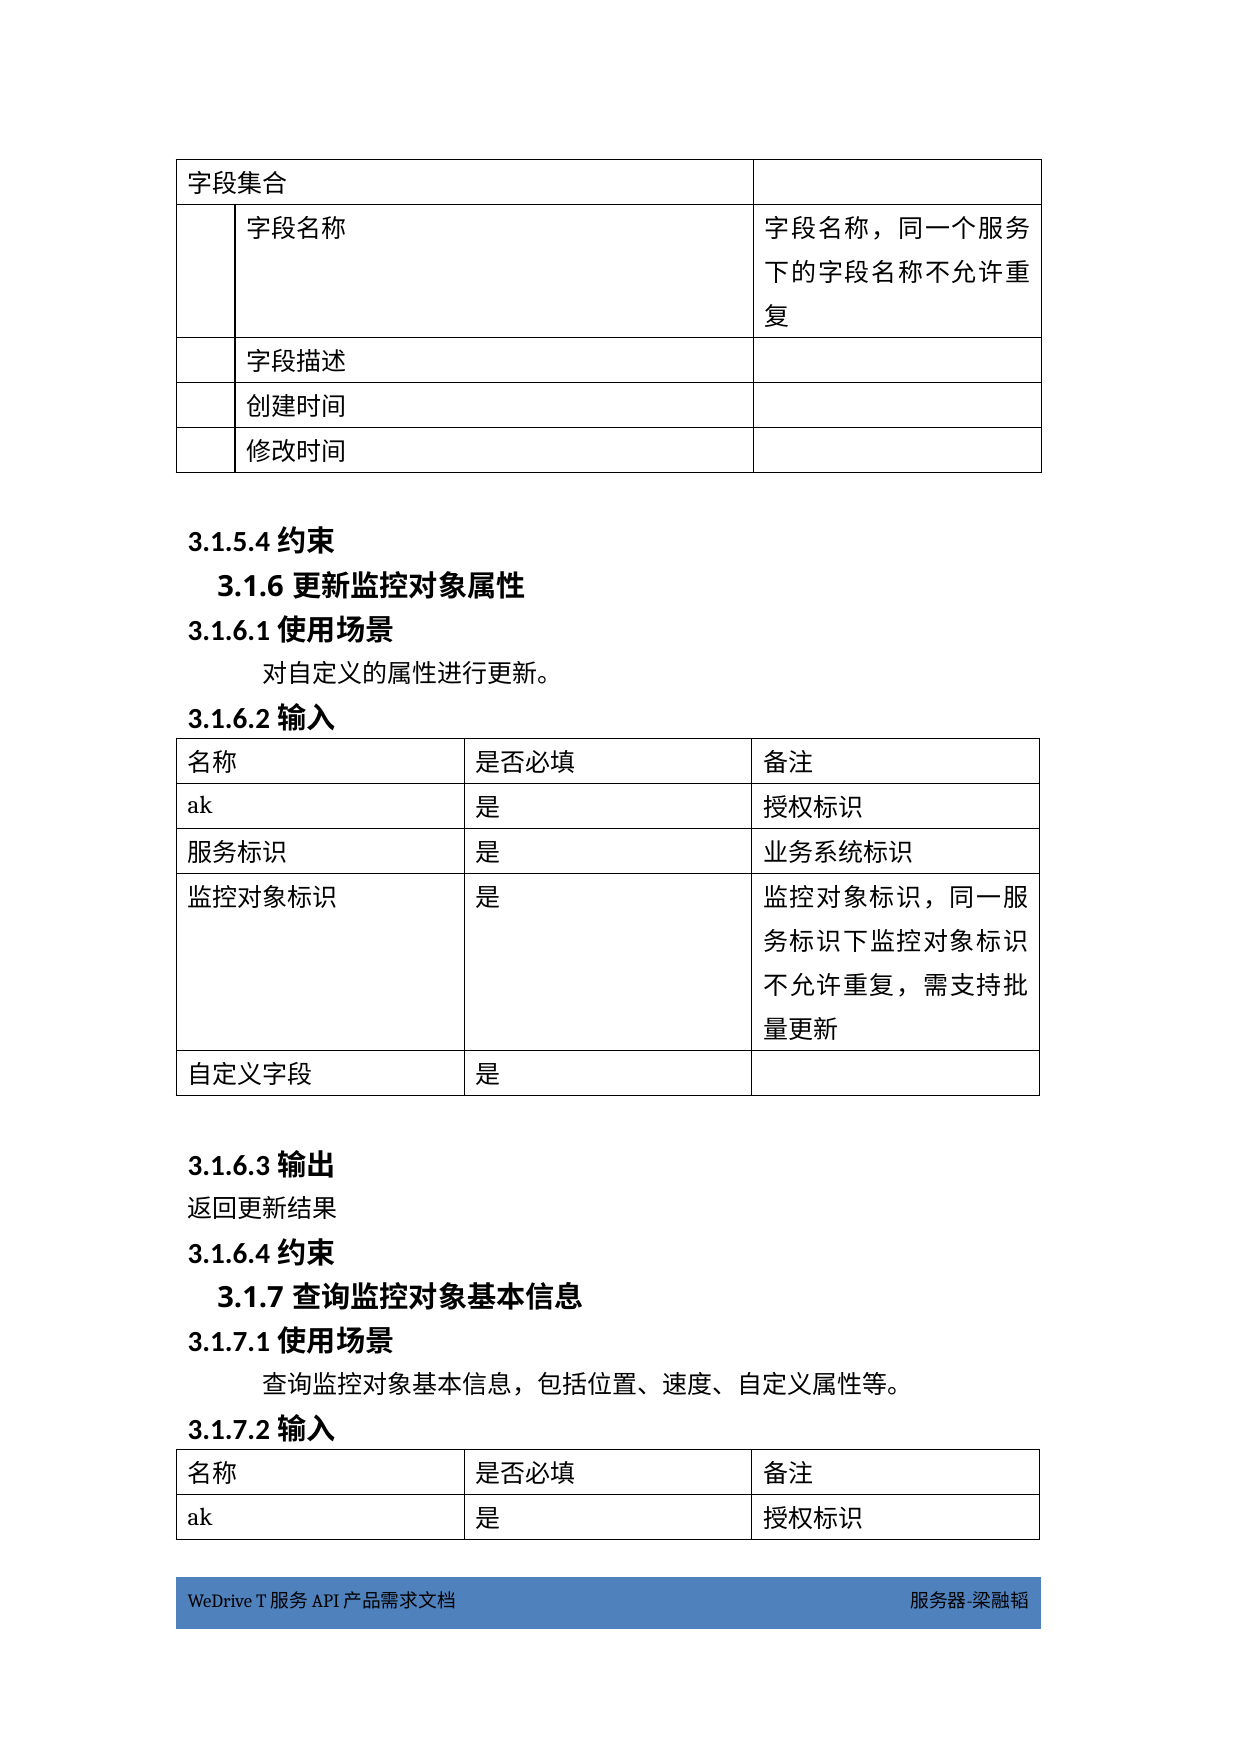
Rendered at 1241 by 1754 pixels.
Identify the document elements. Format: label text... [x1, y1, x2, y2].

table_cell 创建时间 [236, 383, 753, 427]
table_header 名称 [177, 739, 464, 783]
table_cell [754, 160, 1041, 203]
text 返回更新结果 [187, 1184, 1053, 1228]
table_cell 授权标识 [752, 784, 1039, 828]
table_cell ak [177, 784, 464, 828]
table_cell 授权标识 [752, 1495, 1039, 1539]
subtitle 查询监控对象基本信息 [217, 1272, 1053, 1317]
subtitle 使用场景 [187, 605, 1053, 649]
text 查询监控对象基本信息，包括位置、速度、自定义属性等。 [187, 1361, 1053, 1405]
table_cell 字段集合 [177, 160, 753, 203]
table_header 备注 [752, 739, 1039, 783]
table_cell 修改时间 [236, 428, 753, 472]
table_cell 服务标识 [177, 829, 464, 873]
table_cell [754, 383, 1041, 427]
subtitle 输出 [187, 1140, 1053, 1184]
table_cell [754, 338, 1041, 382]
subtitle 使用场景 [187, 1317, 1053, 1361]
text 对自定义的属性进行更新。 [187, 649, 1053, 693]
table_cell [177, 205, 234, 337]
table_cell 业务系统标识 [752, 829, 1039, 873]
table_cell 是 [465, 784, 751, 828]
table_header 是否必填 [465, 1450, 751, 1494]
table_cell 监控对象标识，同一服务标识下监控对象标识不允许重复，需支持批量更新 [752, 874, 1039, 1050]
subtitle 输入 [187, 1405, 1053, 1449]
subtitle 约束 [187, 1228, 1053, 1272]
table_cell [754, 428, 1041, 472]
table_header 名称 [177, 1450, 464, 1494]
subtitle 输入 [187, 693, 1053, 737]
table_header 备注 [752, 1450, 1039, 1494]
table_cell [177, 383, 234, 427]
table_cell 是 [465, 874, 751, 1050]
table_cell 是 [465, 1495, 751, 1539]
table_cell 字段名称 [236, 205, 753, 337]
subtitle 约束 [187, 517, 1053, 561]
table_cell 是 [465, 1051, 751, 1095]
table_cell 监控对象标识 [177, 874, 464, 1050]
table_cell ak [177, 1495, 464, 1539]
table_cell 自定义字段 [177, 1051, 464, 1095]
table_header 是否必填 [465, 739, 751, 783]
table_cell [177, 338, 234, 382]
table_cell 字段名称，同一个服务下的字段名称不允许重复 [754, 205, 1041, 337]
table_cell [177, 428, 234, 472]
table_cell 是 [465, 829, 751, 873]
subtitle 更新监控对象属性 [217, 561, 1053, 605]
table_cell 字段描述 [236, 338, 753, 382]
table_cell [752, 1051, 1039, 1095]
